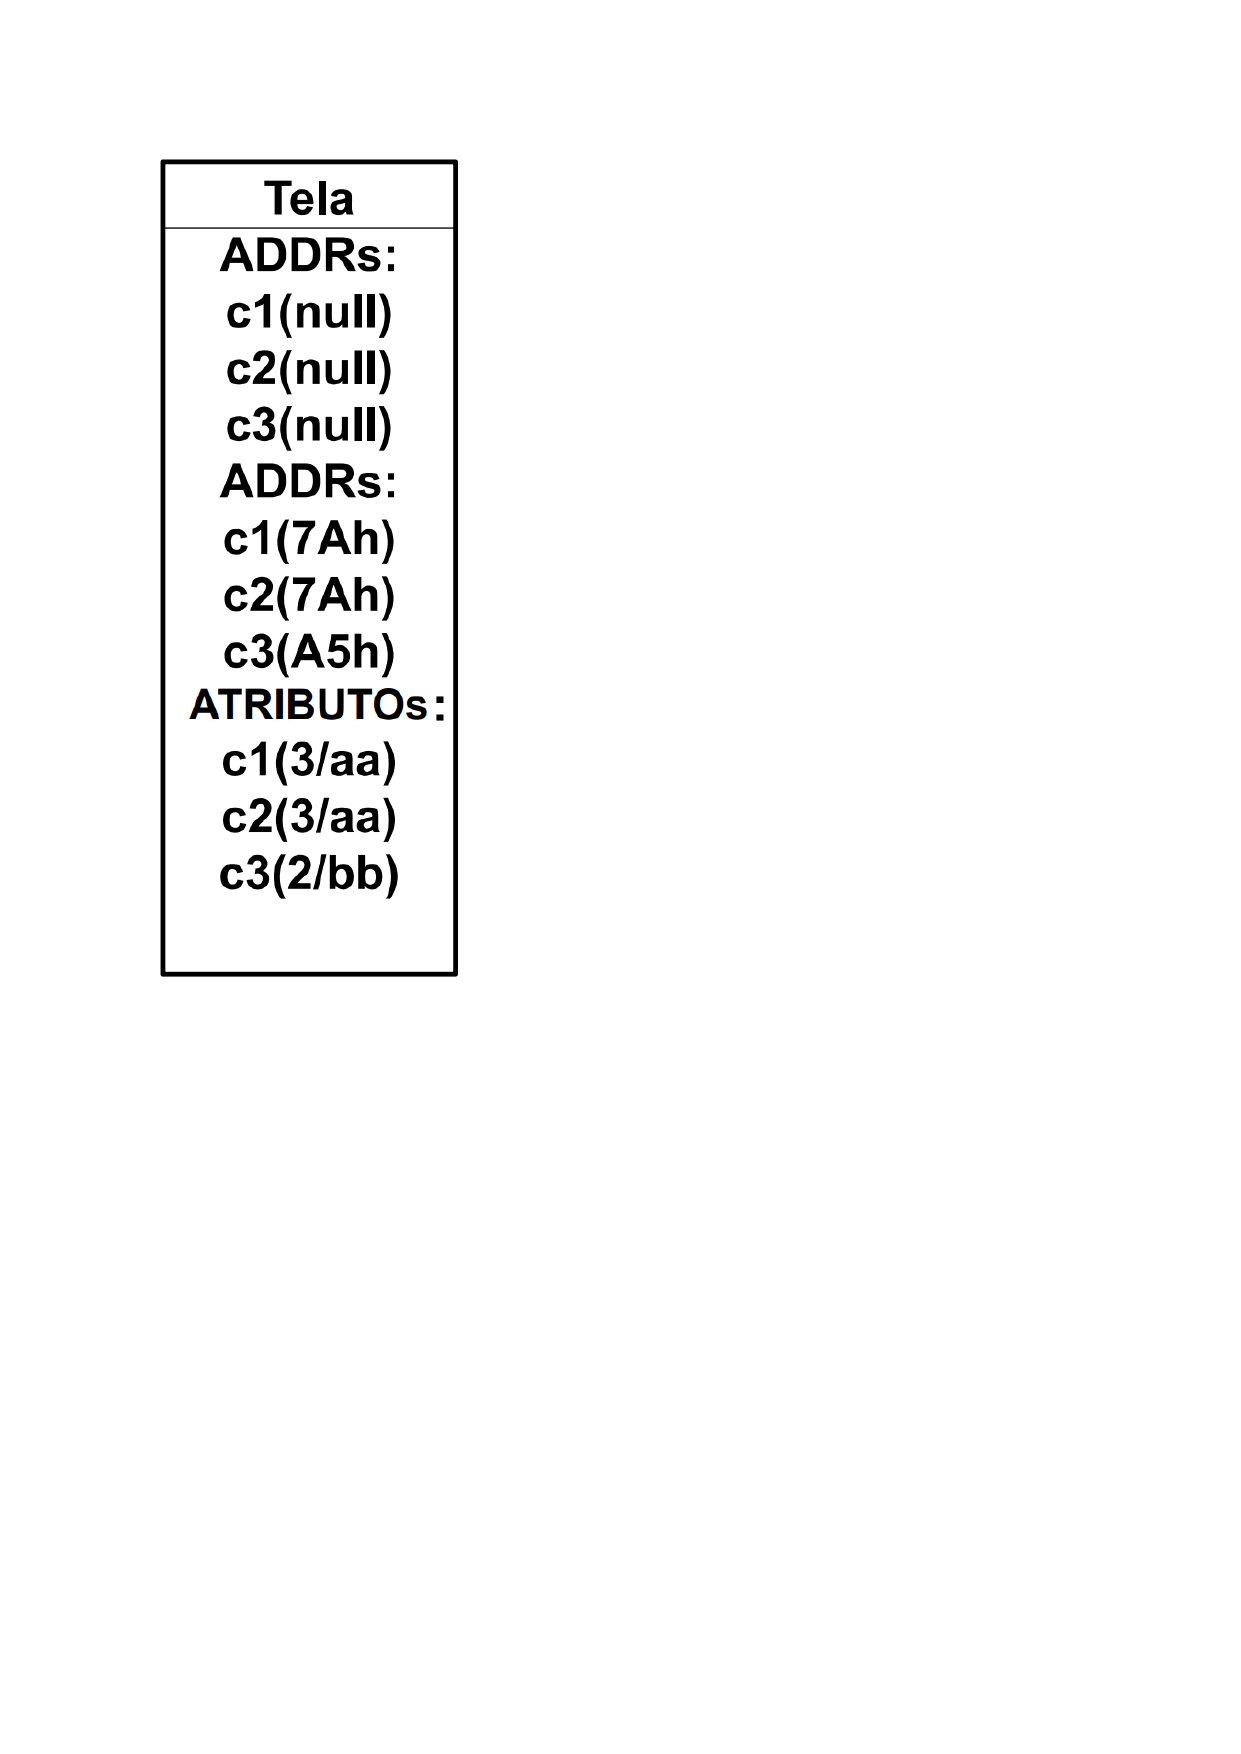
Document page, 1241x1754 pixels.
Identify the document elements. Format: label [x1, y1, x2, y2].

picture [150, 150, 468, 987]
